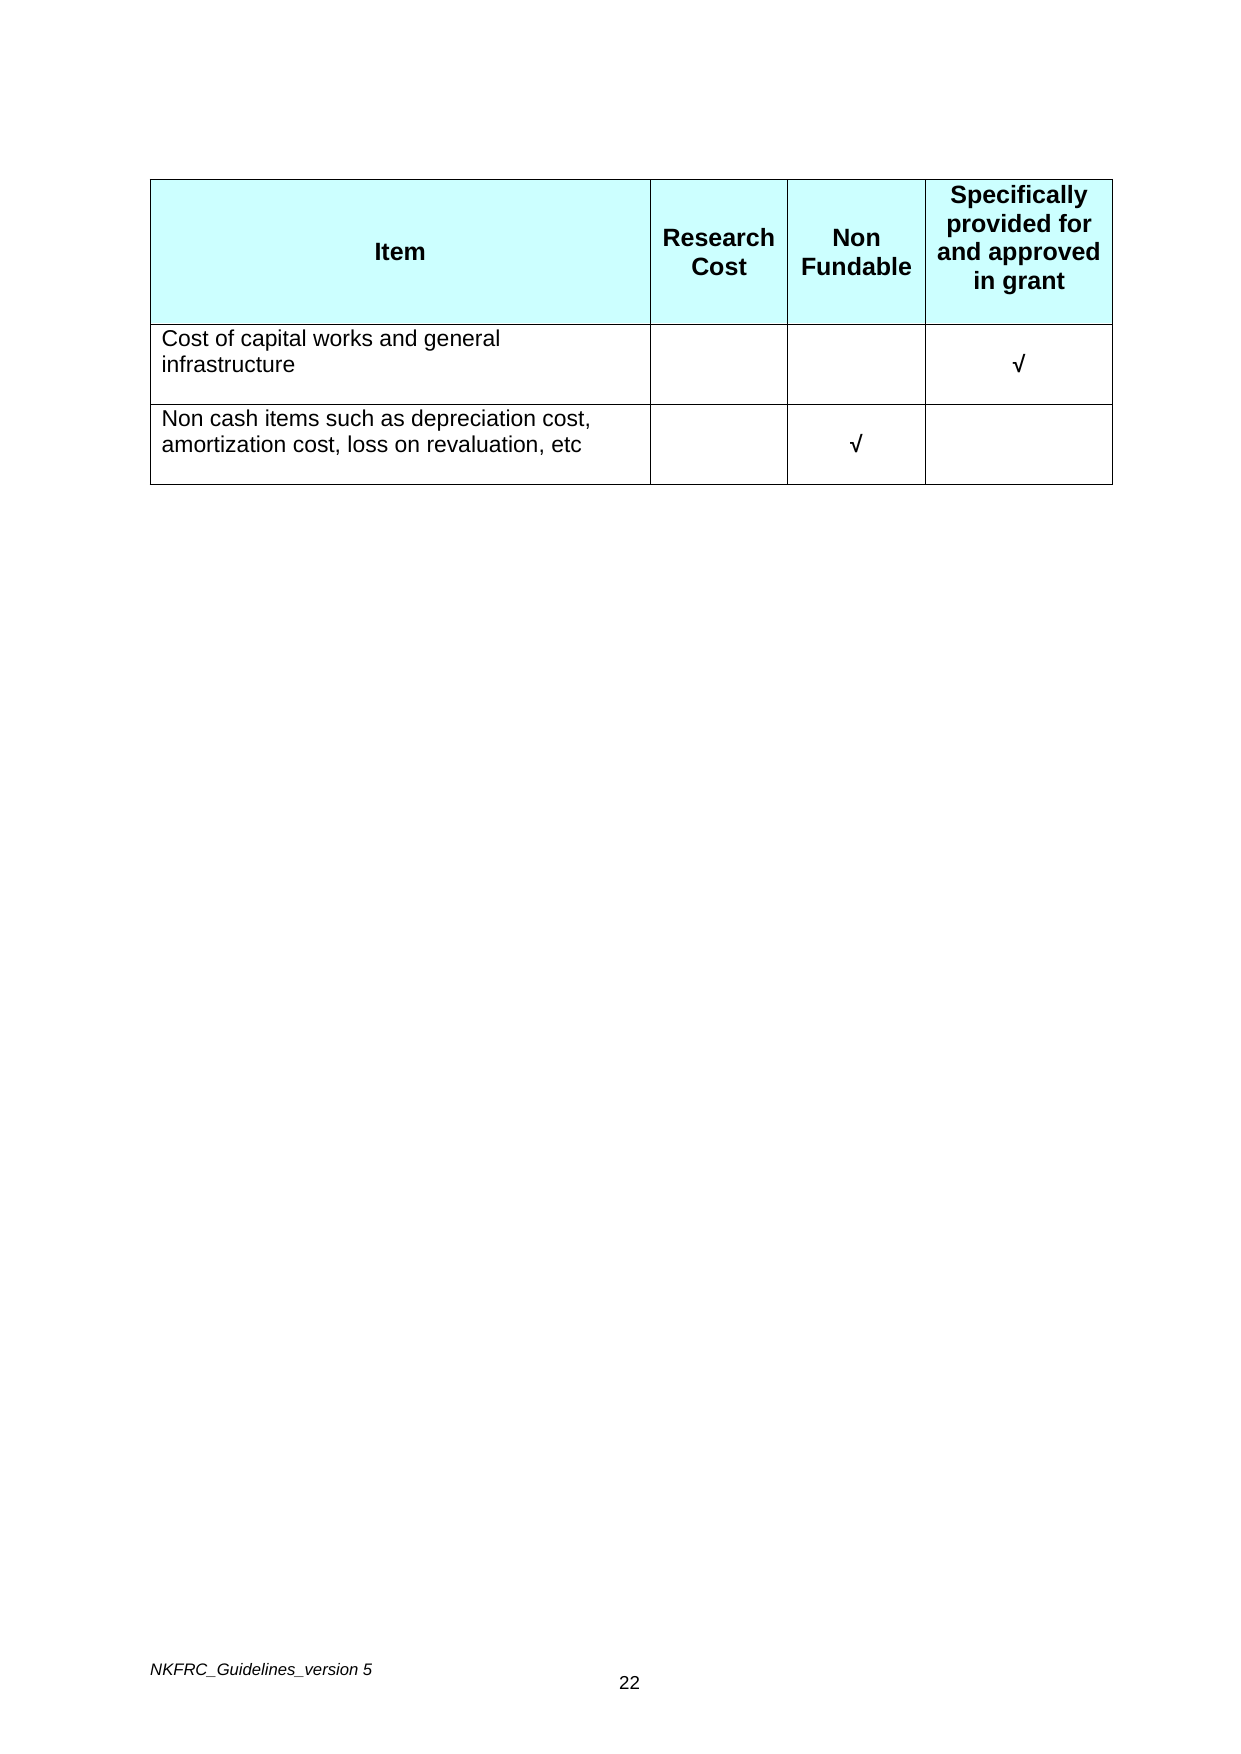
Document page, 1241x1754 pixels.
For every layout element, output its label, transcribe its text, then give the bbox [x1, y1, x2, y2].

table_cell [788, 325, 925, 404]
table_cell √ [788, 405, 925, 484]
table_cell √ [926, 325, 1112, 404]
table_cell [926, 405, 1112, 484]
table_header Research Cost [651, 180, 787, 323]
table_header Item [151, 180, 650, 323]
table_cell [651, 325, 787, 404]
table_header Non Fundable [788, 180, 925, 323]
table_cell [651, 405, 787, 484]
table_cell Cost of capital works and general infrastructure [151, 325, 650, 404]
table_header Specifically provided for and approved in grant [926, 180, 1112, 323]
table_cell Non cash items such as depreciation cost, amortization cost, loss on revaluation, etc [151, 405, 650, 484]
